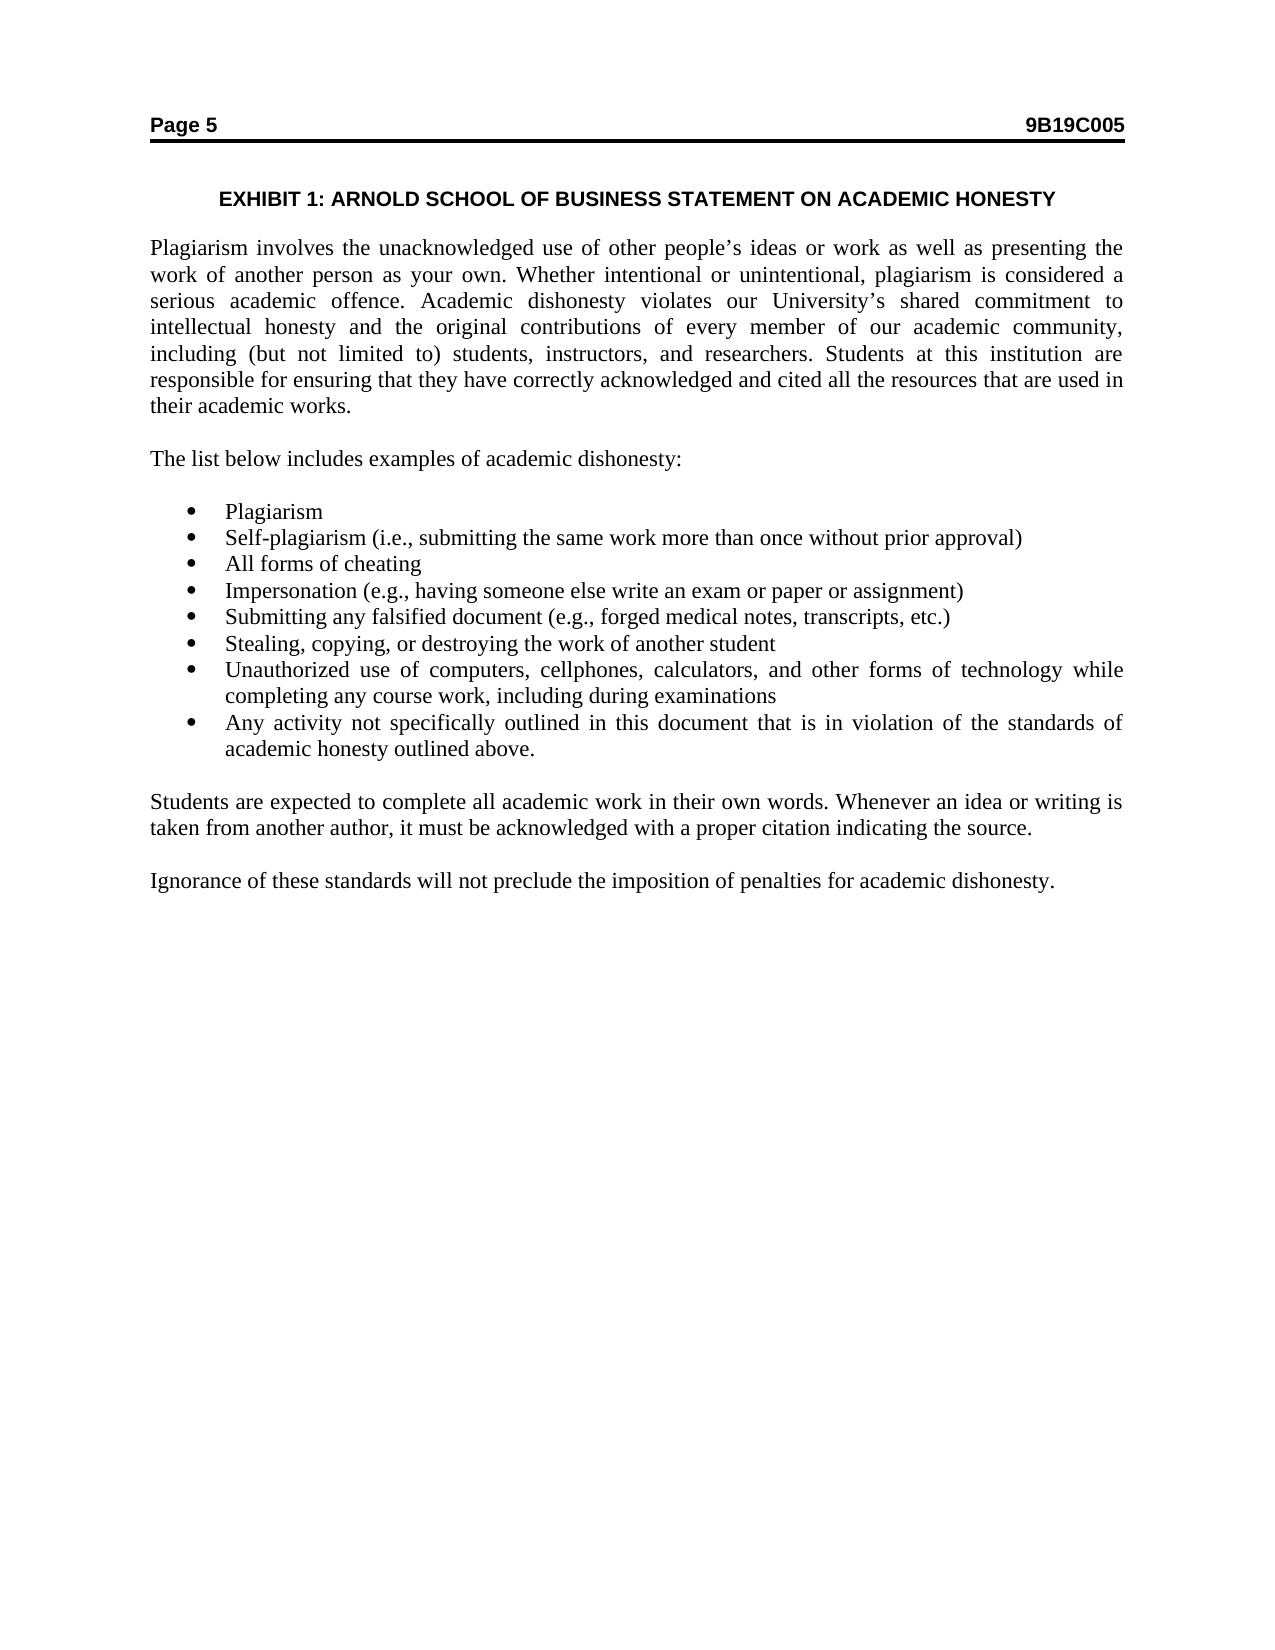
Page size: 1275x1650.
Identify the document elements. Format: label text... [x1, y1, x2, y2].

text Plagiarism involves the unacknowledged use of other people’s ideas or work as well as presenting the work of another person as your own. Whether intentional or unintentional, plagiarism is considered a serious academic offence. Academic dishonesty violates our University’s shared commitment to intellectual honesty and the original contributions of every member of our academic community, including (but not limited to) students, instructors, and researchers. Students at this institution are responsible for ensuring that they have correctly acknowledged and cited all the resources that are used in their academic works. [150, 234, 1125, 419]
list Impersonation (e.g., having someone else write an exam or paper or assignment) [187, 577, 1125, 603]
list All forms of cheating [187, 551, 1125, 577]
text Ignorance of these standards will not preclude the imposition of penalties for academic dishonesty. [150, 867, 1125, 893]
text The list below includes examples of academic dishonesty: [150, 445, 1125, 471]
list Any activity not specifically outlined in this document that is in violation of the standards of academic honesty outlined above. [187, 709, 1125, 761]
list Plagiarism [187, 498, 1125, 524]
text Students are expected to complete all academic work in their own words. Whenever an idea or writing is taken from another author, it must be acknowledged with a proper citation indicating the source. [150, 788, 1125, 840]
list Self-plagiarism (i.e., submitting the same work more than once without prior approval) [187, 524, 1125, 551]
list Submitting any falsified document (e.g., forged medical notes, transcripts, etc.) [187, 603, 1125, 629]
subtitle EXHIBIT 1: ARNOLD School of Business STATEMENT ON ACADEMIC HONESTY [150, 186, 1125, 210]
list Stealing, copying, or destroying the work of another student [187, 629, 1125, 656]
list Unauthorized use of computers, cellphones, calculators, and other forms of technology while completing any course work, including during examinations [187, 656, 1125, 709]
